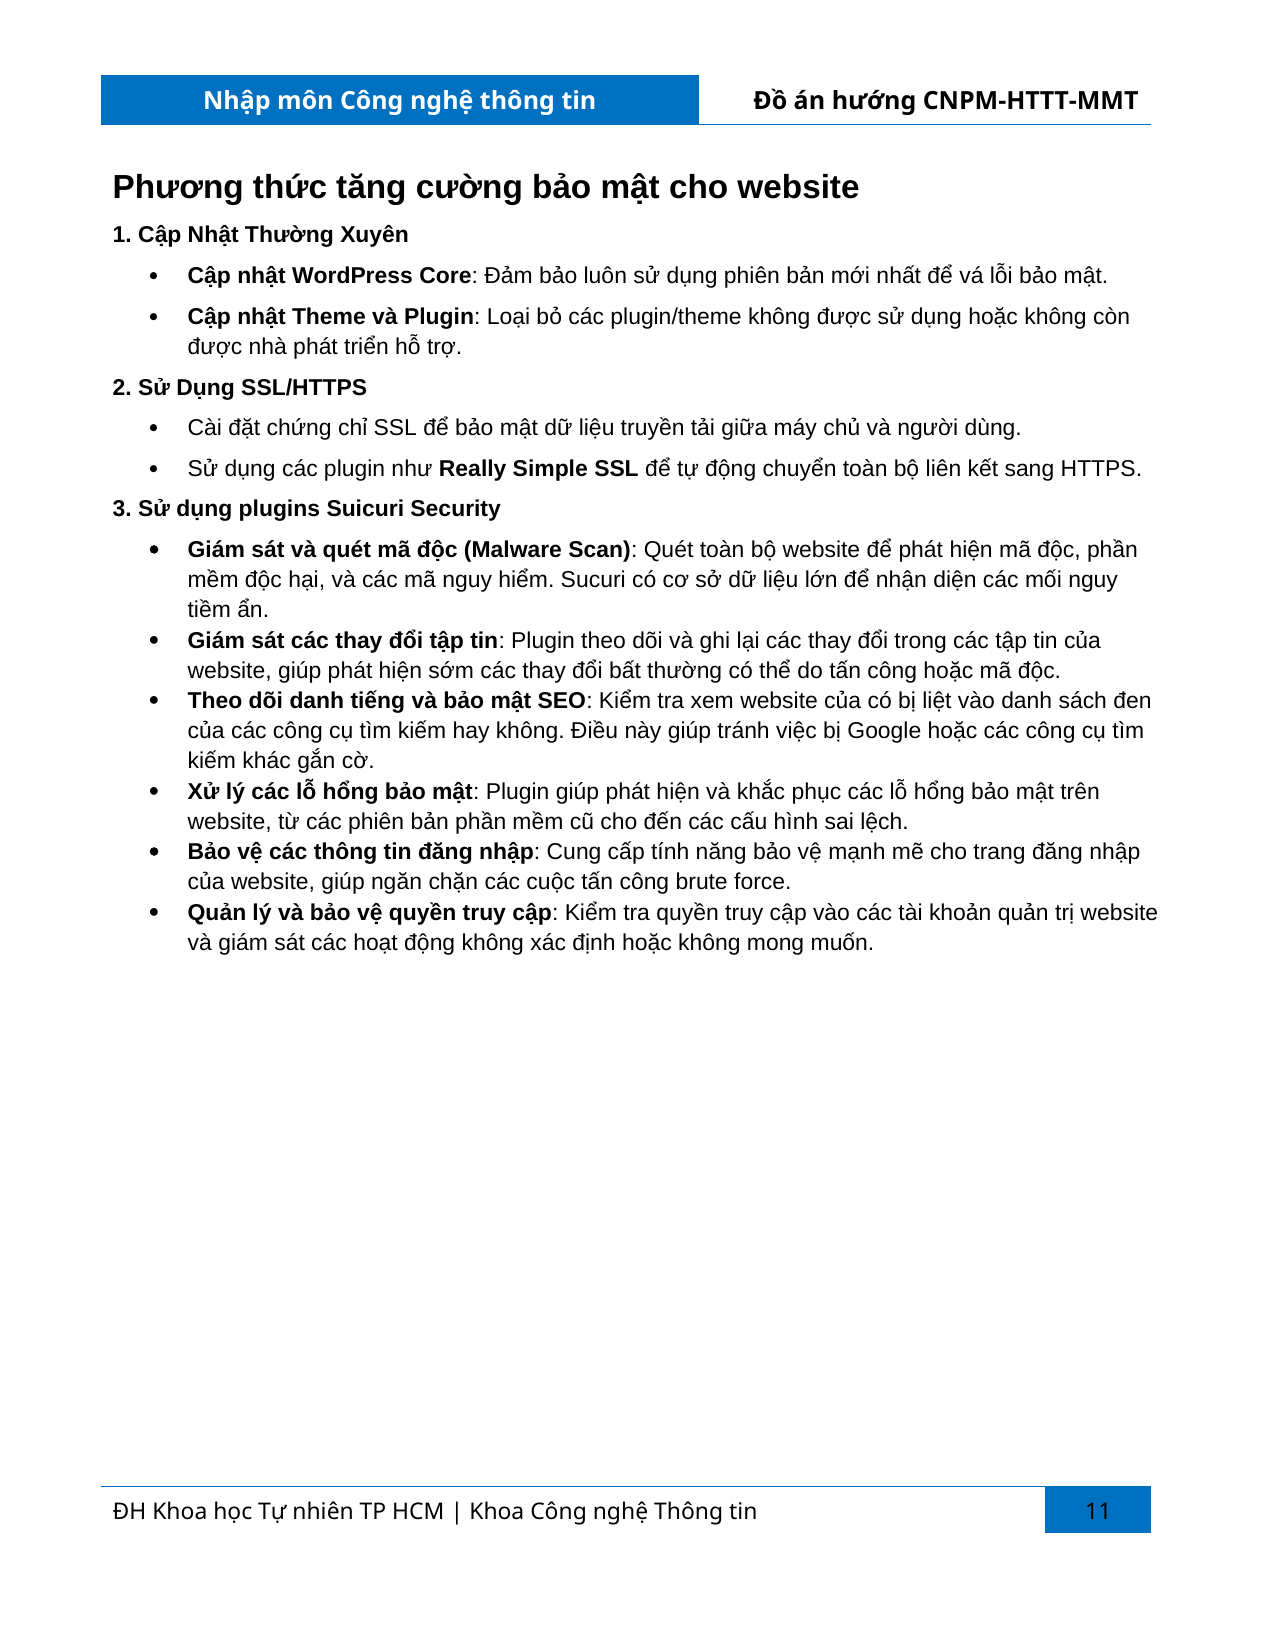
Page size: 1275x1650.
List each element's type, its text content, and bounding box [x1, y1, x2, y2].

text 1. Cập Nhật Thường Xuyên [112, 221, 1162, 248]
list Bảo vệ các thông tin đăng nhập: Cung cấp tính năng bảo vệ mạnh mẽ cho trang đăng nhập của website, giúp ngăn chặn các cuộc tấn công brute force. [150, 838, 1162, 894]
list Xử lý các lỗ hổng bảo mật: Plugin giúp phát hiện và khắc phục các lỗ hổng bảo mật trên website, từ các phiên bản phần mềm cũ cho đến các cấu hình sai lệch. [150, 778, 1162, 834]
subtitle Phương thức tăng cường bảo mật cho website [112, 167, 1162, 205]
text 3. Sử dụng plugins Suicuri Security [112, 495, 1162, 522]
list Cài đặt chứng chỉ SSL để bảo mật dữ liệu truyền tải giữa máy chủ và người dùng. [150, 414, 1162, 440]
list Sử dụng các plugin như Really Simple SSL để tự động chuyển toàn bộ liên kết sang HTTPS. [150, 455, 1162, 481]
list Giám sát các thay đổi tập tin: Plugin theo dõi và ghi lại các thay đổi trong các tập tin của website, giúp phát hiện sớm các thay đổi bất thường có thể do tấn công hoặc mã độc. [150, 627, 1162, 683]
list Cập nhật Theme và Plugin: Loại bỏ các plugin/theme không được sử dụng hoặc không còn được nhà phát triển hỗ trợ. [150, 303, 1162, 359]
list Theo dõi danh tiếng và bảo mật SEO: Kiểm tra xem website của có bị liệt vào danh sách đen của các công cụ tìm kiếm hay không. Điều này giúp tránh việc bị Google hoặc các công cụ tìm kiếm khác gắn cờ. [150, 687, 1162, 774]
list Giám sát và quét mã độc (Malware Scan): Quét toàn bộ website để phát hiện mã độc, phần mềm độc hại, và các mã nguy hiểm. Sucuri có cơ sở dữ liệu lớn để nhận diện các mối nguy tiềm ẩn. [150, 536, 1162, 623]
list Quản lý và bảo vệ quyền truy cập: Kiểm tra quyền truy cập vào các tài khoản quản trị website và giám sát các hoạt động không xác định hoặc không mong muốn. [150, 898, 1162, 955]
text 2. Sử Dụng SSL/HTTPS [112, 373, 1162, 400]
list Cập nhật WordPress Core: Đảm bảo luôn sử dụng phiên bản mới nhất để vá lỗi bảo mật. [150, 262, 1162, 288]
